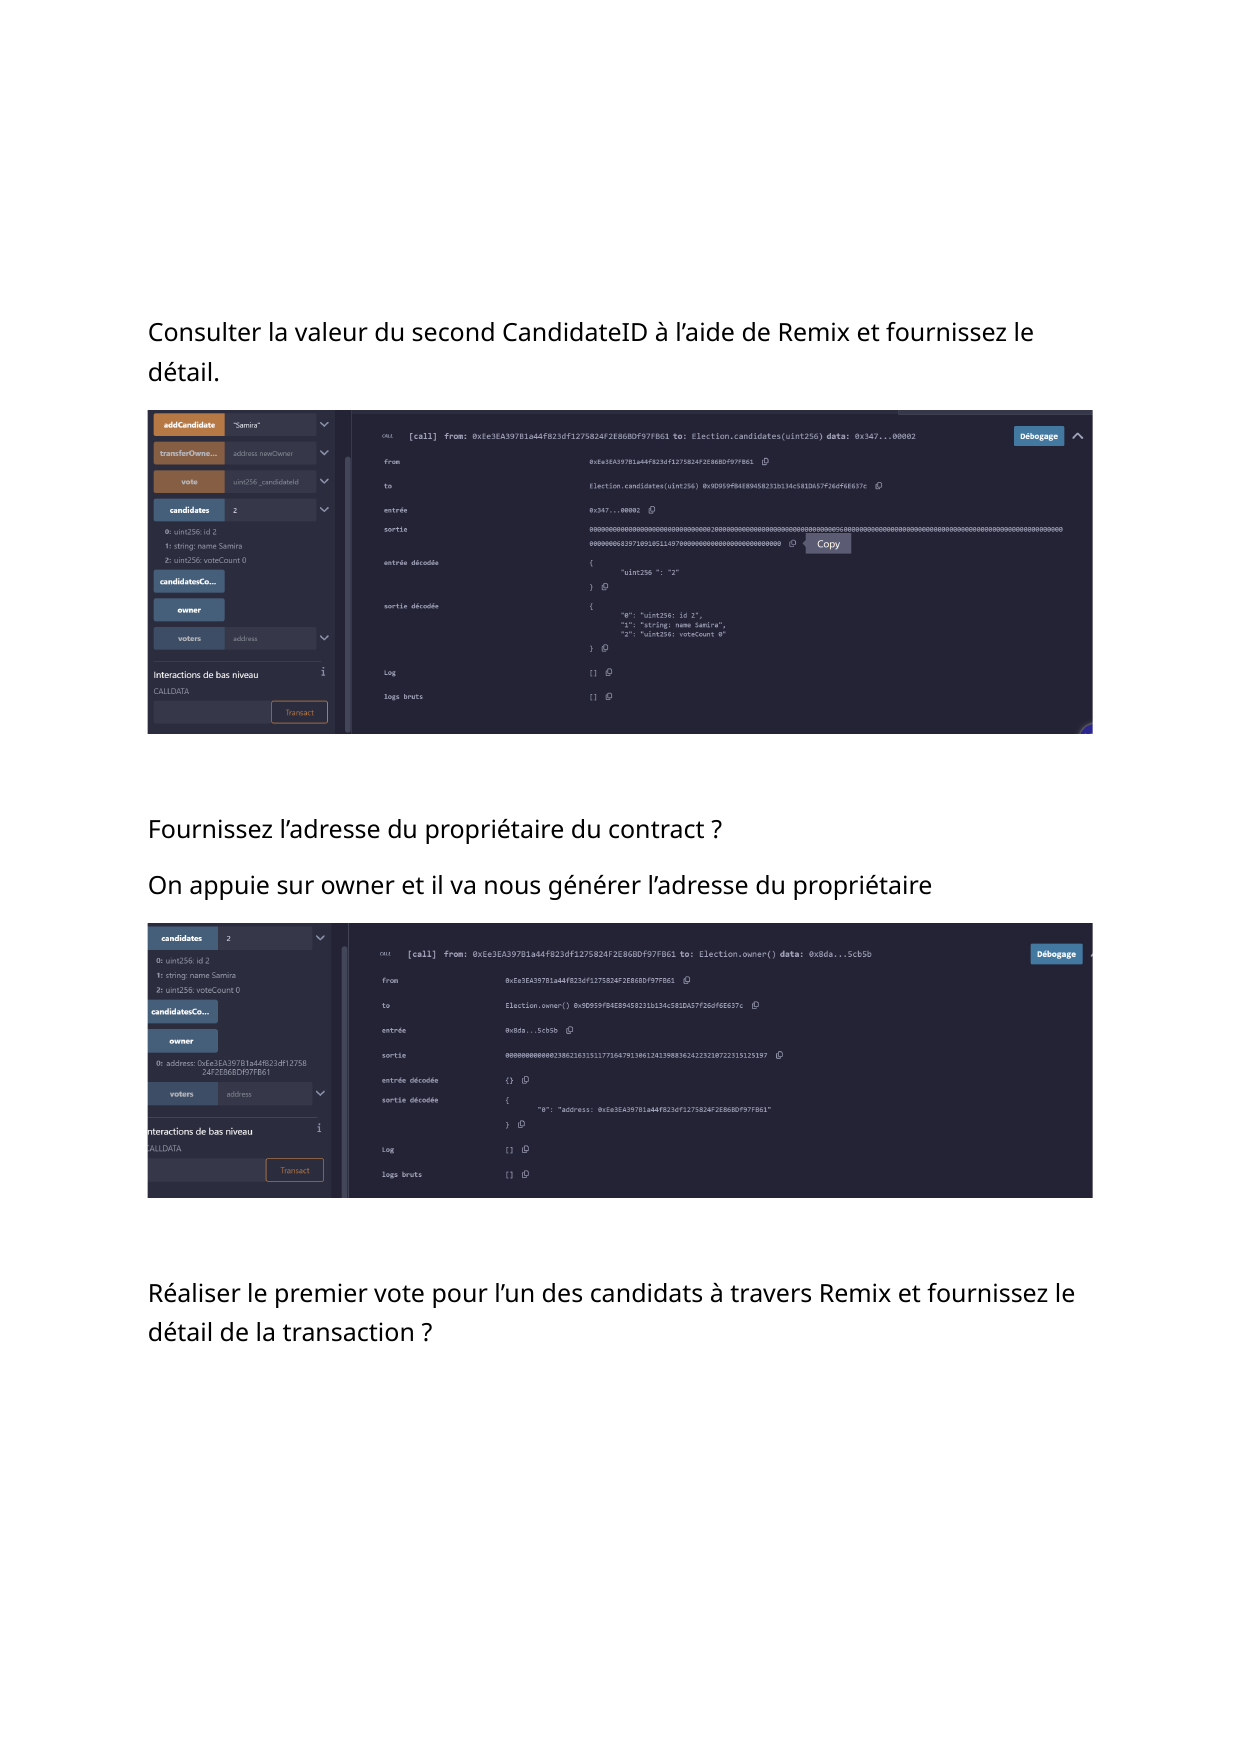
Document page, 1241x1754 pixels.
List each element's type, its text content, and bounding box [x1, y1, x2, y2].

picture [147, 410, 1093, 734]
picture [147, 923, 1093, 1198]
text Réaliser le premier vote pour l’un des candidats à travers Remix et fournissez le détail de la transaction ? [148, 1275, 1093, 1348]
text Consulter la valeur du second CandidateID à l’aide de Remix et fournissez le détail. [148, 315, 1093, 388]
text Fournissez l’adresse du propriétaire du contract ? [148, 812, 1093, 846]
text On appuie sur owner et il va nous générer l’adresse du propriétaire [148, 867, 1093, 902]
